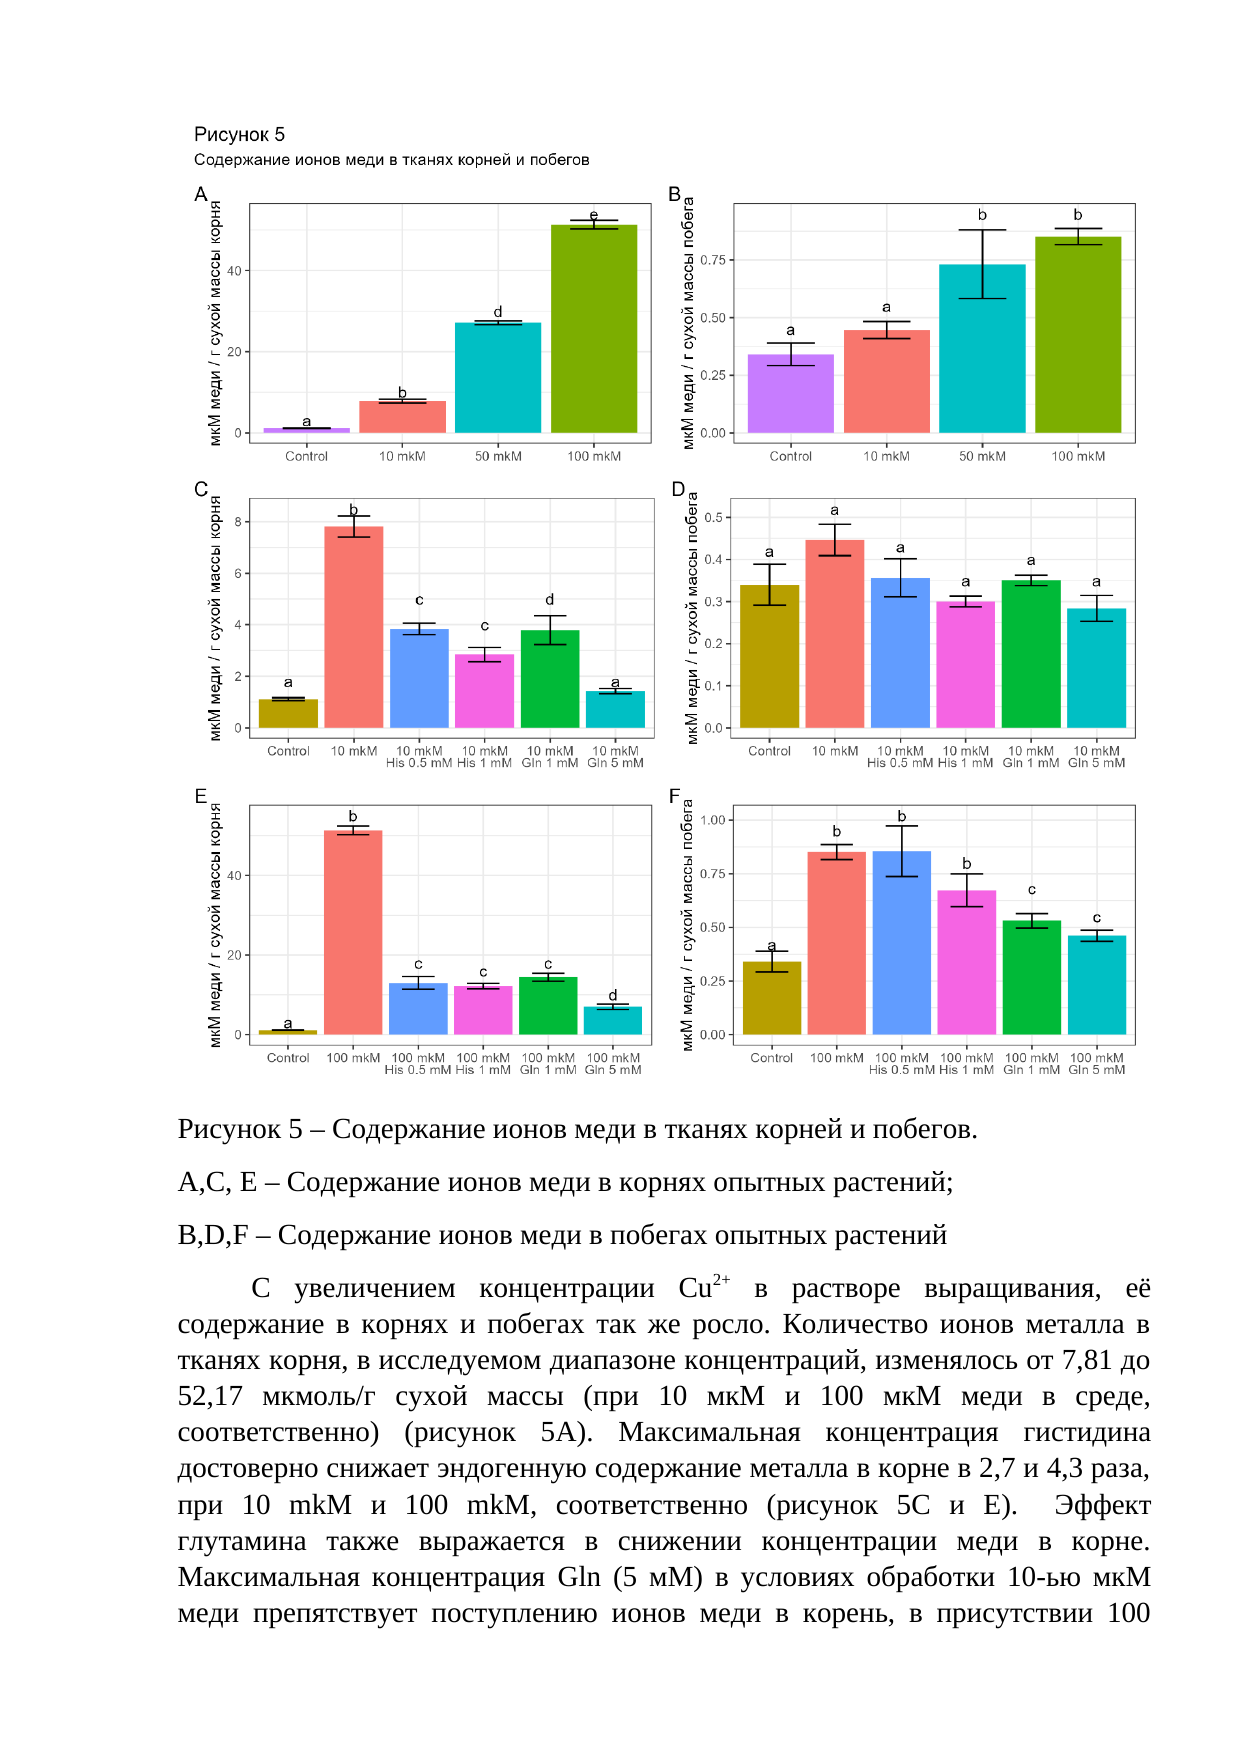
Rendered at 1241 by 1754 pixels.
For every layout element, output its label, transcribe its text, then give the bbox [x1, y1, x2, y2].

text Рисунок 5 – Содержание ионов меди в тканях корней и побегов. [177, 1111, 1152, 1145]
text A,C, E – Содержание ионов меди в корнях опытных растений; [177, 1164, 1152, 1198]
text B,D,F – Содержание ионов меди в побегах опытных растений [177, 1217, 1152, 1251]
picture [177, 118, 1152, 1093]
